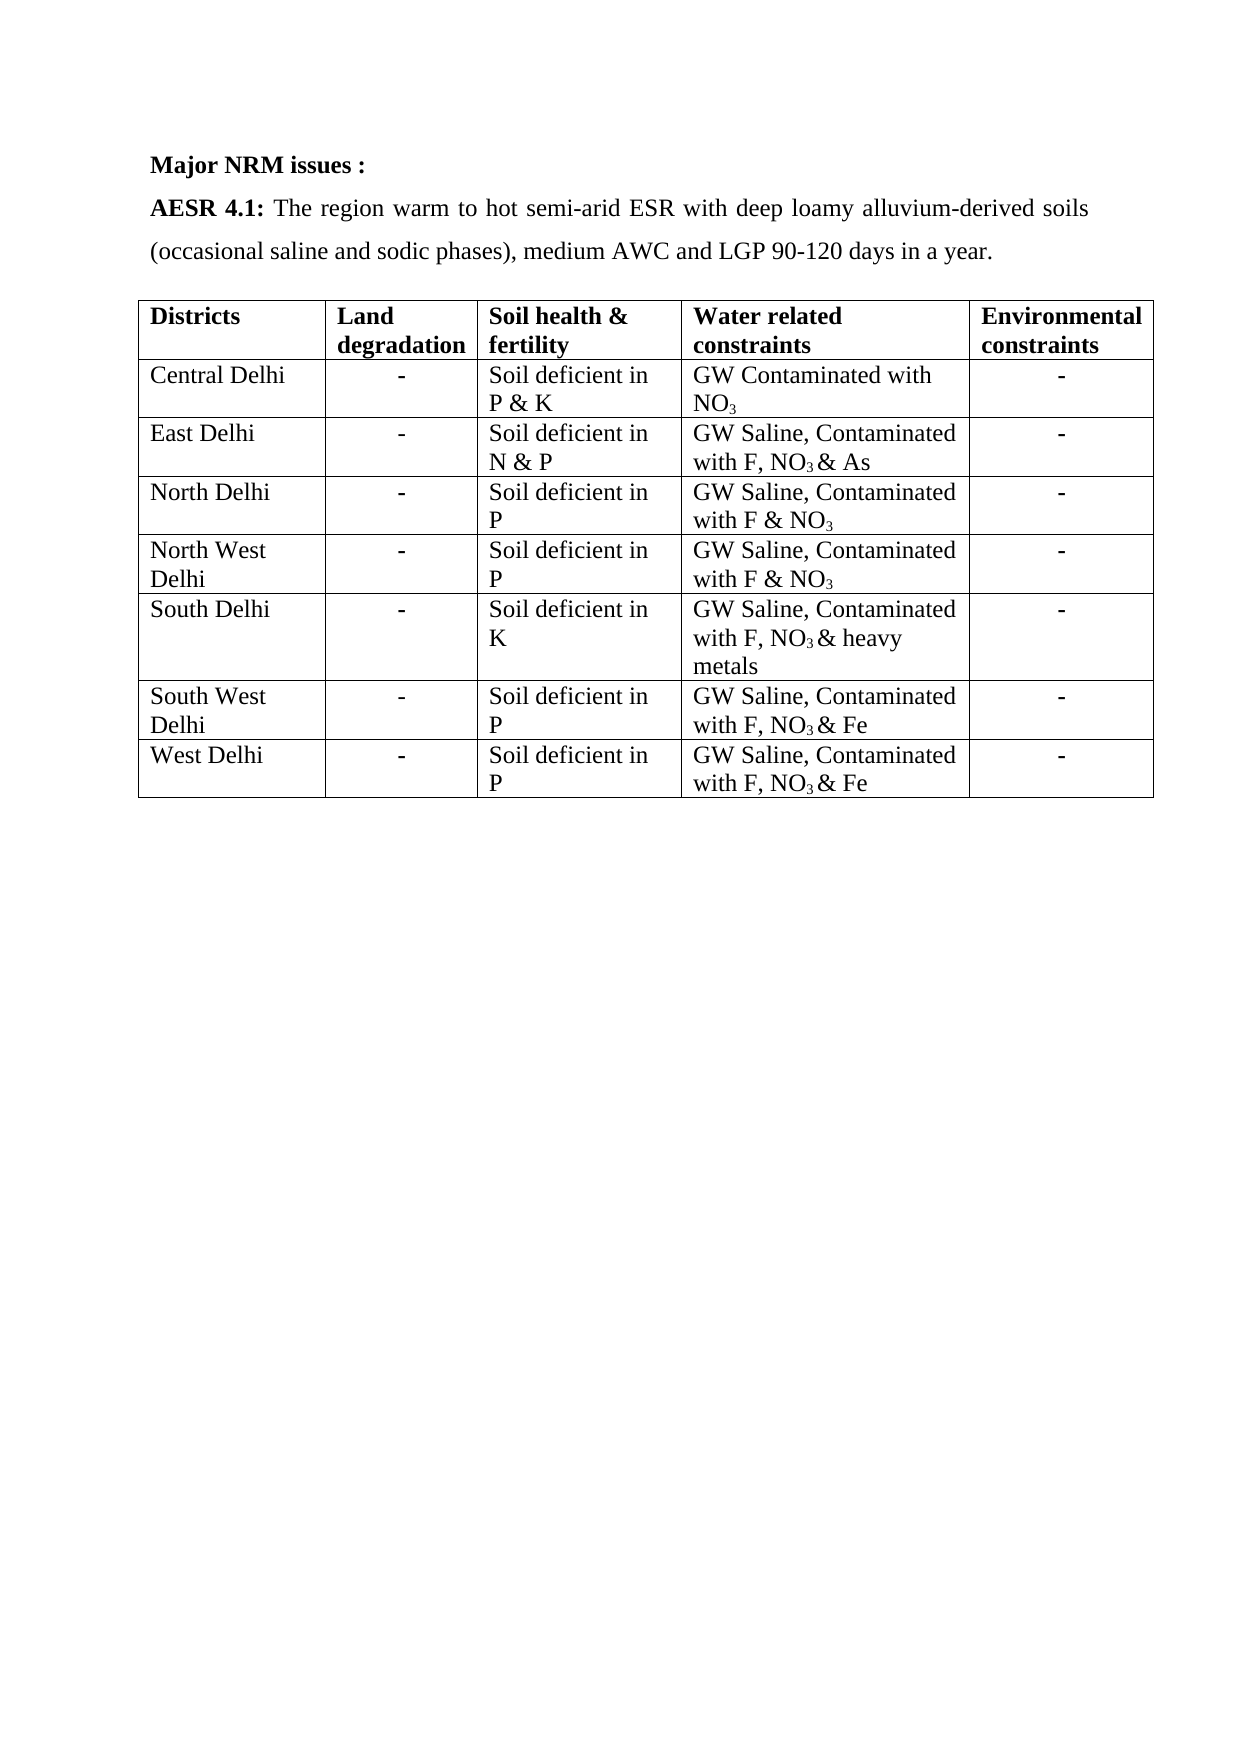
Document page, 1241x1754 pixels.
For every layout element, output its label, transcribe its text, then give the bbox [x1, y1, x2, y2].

table_cell GW Saline, Contaminated with F, NO3 & heavy metals [682, 594, 969, 680]
table_header Soil health & fertility [478, 301, 681, 359]
table_cell Soil deficient in P [478, 535, 681, 593]
table_cell GW Saline, Contaminated with F & NO3 [682, 477, 969, 534]
table_cell - [970, 681, 1153, 739]
table_cell GW Saline, Contaminated with F, NO3 & As [682, 418, 969, 476]
table_cell - [970, 740, 1153, 797]
table_cell GW Contaminated with NO3 [682, 360, 969, 417]
table_cell Soil deficient in P [478, 681, 681, 739]
table_header Districts [139, 301, 325, 359]
table_cell - [326, 594, 477, 680]
table_cell Soil deficient in P [478, 740, 681, 797]
table_cell Soil deficient in N & P [478, 418, 681, 476]
table_header Land degradation [326, 301, 477, 359]
text Major NRM issues : [150, 150, 1090, 179]
table_cell - [970, 360, 1153, 417]
table_cell - [970, 477, 1153, 534]
table_header Water related constraints [682, 301, 969, 359]
table_cell North Delhi [139, 477, 325, 534]
table_cell North West Delhi [139, 535, 325, 593]
text AESR 4.1: The region warm to hot semi-arid ESR with deep loamy alluvium-derived soils (occasional saline and sodic phases), medium AWC and LGP 90-120 days in a year. [150, 193, 1090, 265]
table_cell Soil deficient in P & K [478, 360, 681, 417]
table_cell - [326, 740, 477, 797]
table_cell - [326, 360, 477, 417]
table_cell GW Saline, Contaminated with F, NO3 & Fe [682, 681, 969, 739]
table_cell Soil deficient in P [478, 477, 681, 534]
table_cell - [970, 594, 1153, 680]
table_cell - [326, 535, 477, 593]
table_cell - [326, 418, 477, 476]
table_cell GW Saline, Contaminated with F & NO3 [682, 535, 969, 593]
table_cell Soil deficient in K [478, 594, 681, 680]
table_cell South Delhi [139, 594, 325, 680]
table_cell East Delhi [139, 418, 325, 476]
table_cell - [326, 681, 477, 739]
table_cell West Delhi [139, 740, 325, 797]
table_cell - [970, 535, 1153, 593]
table_cell - [970, 418, 1153, 476]
table_cell Central Delhi [139, 360, 325, 417]
table_cell GW Saline, Contaminated with F, NO3 & Fe [682, 740, 969, 797]
table_cell South West Delhi [139, 681, 325, 739]
table_cell - [326, 477, 477, 534]
table_header Environmental constraints [970, 301, 1153, 359]
